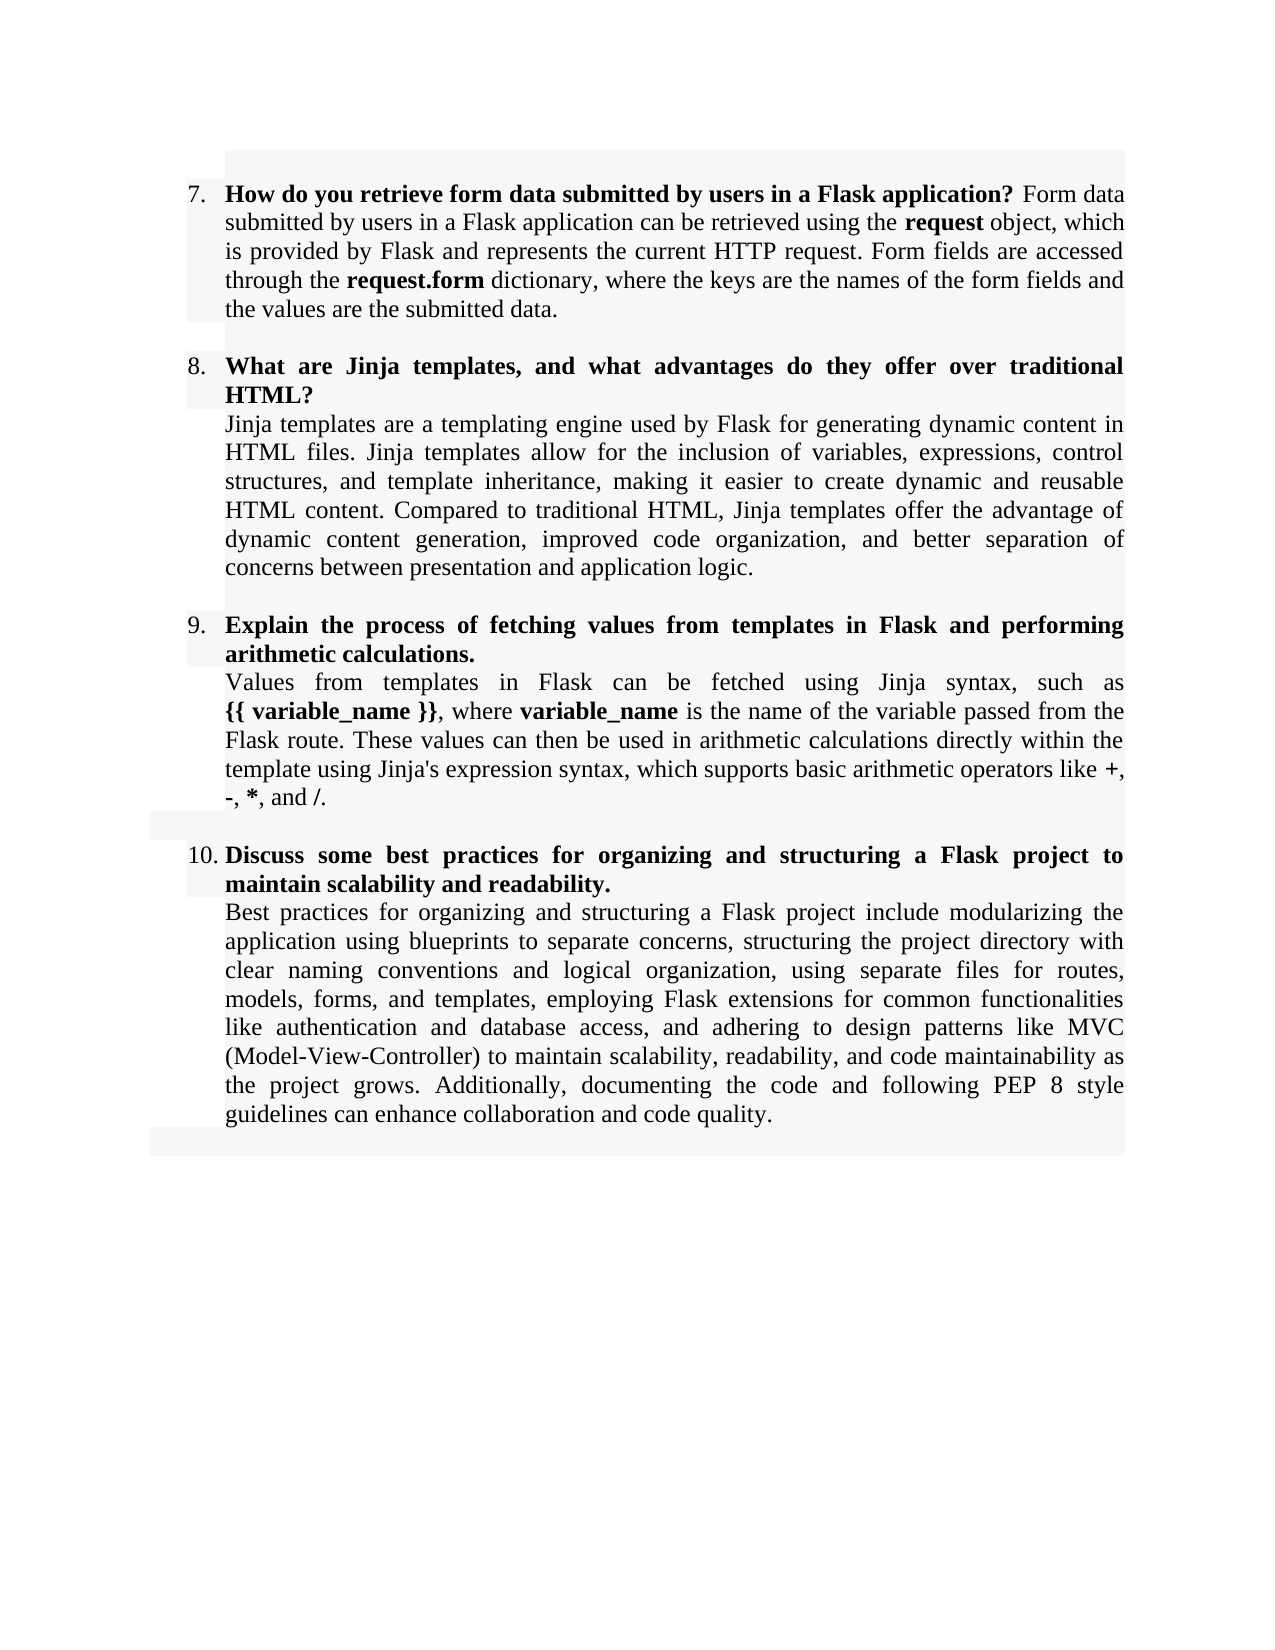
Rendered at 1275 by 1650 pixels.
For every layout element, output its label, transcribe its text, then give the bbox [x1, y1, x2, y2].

text Values from templates in Flask can be fetched using Jinja syntax, such as {{ variable_name }}, where variable_name is the name of the variable passed from the Flask route. These values can then be used in arithmetic calculations directly within the template using Jinja's expression syntax, which supports basic arithmetic operators like +, -, *, and /. [225, 667, 1125, 811]
list Discuss some best practices for organizing and structuring a Flask project to maintain scalability and readability. [187, 840, 1125, 897]
text Jinja templates are a templating engine used by Flask for generating dynamic content in HTML files. Jinja templates allow for the inclusion of variables, expressions, control structures, and template inheritance, making it easier to create dynamic and reusable HTML content. Compared to traditional HTML, Jinja templates offer the advantage of dynamic content generation, improved code organization, and better separation of concerns between presentation and application logic. [225, 409, 1125, 581]
list What are Jinja templates, and what advantages do they offer over traditional HTML? [187, 351, 1125, 409]
text Best practices for organizing and structuring a Flask project include modularizing the application using blueprints to separate concerns, structuring the project directory with clear naming conventions and logical organization, using separate files for routes, models, forms, and templates, employing Flask extensions for common functionalities like authentication and database access, and adhering to design patterns like MVC (Model-View-Controller) to maintain scalability, readability, and code maintainability as the project grows. Additionally, documenting the code and following PEP 8 style guidelines can enhance collaboration and code quality. [225, 897, 1125, 1127]
list Explain the process of fetching values from templates in Flask and performing arithmetic calculations. [187, 610, 1125, 667]
list How do you retrieve form data submitted by users in a Flask application? Form data submitted by users in a Flask application can be retrieved using the request object, which is provided by Flask and represents the current HTTP request. Form fields are accessed through the request.form dictionary, where the keys are the names of the form fields and the values are the submitted data. [187, 179, 1125, 322]
